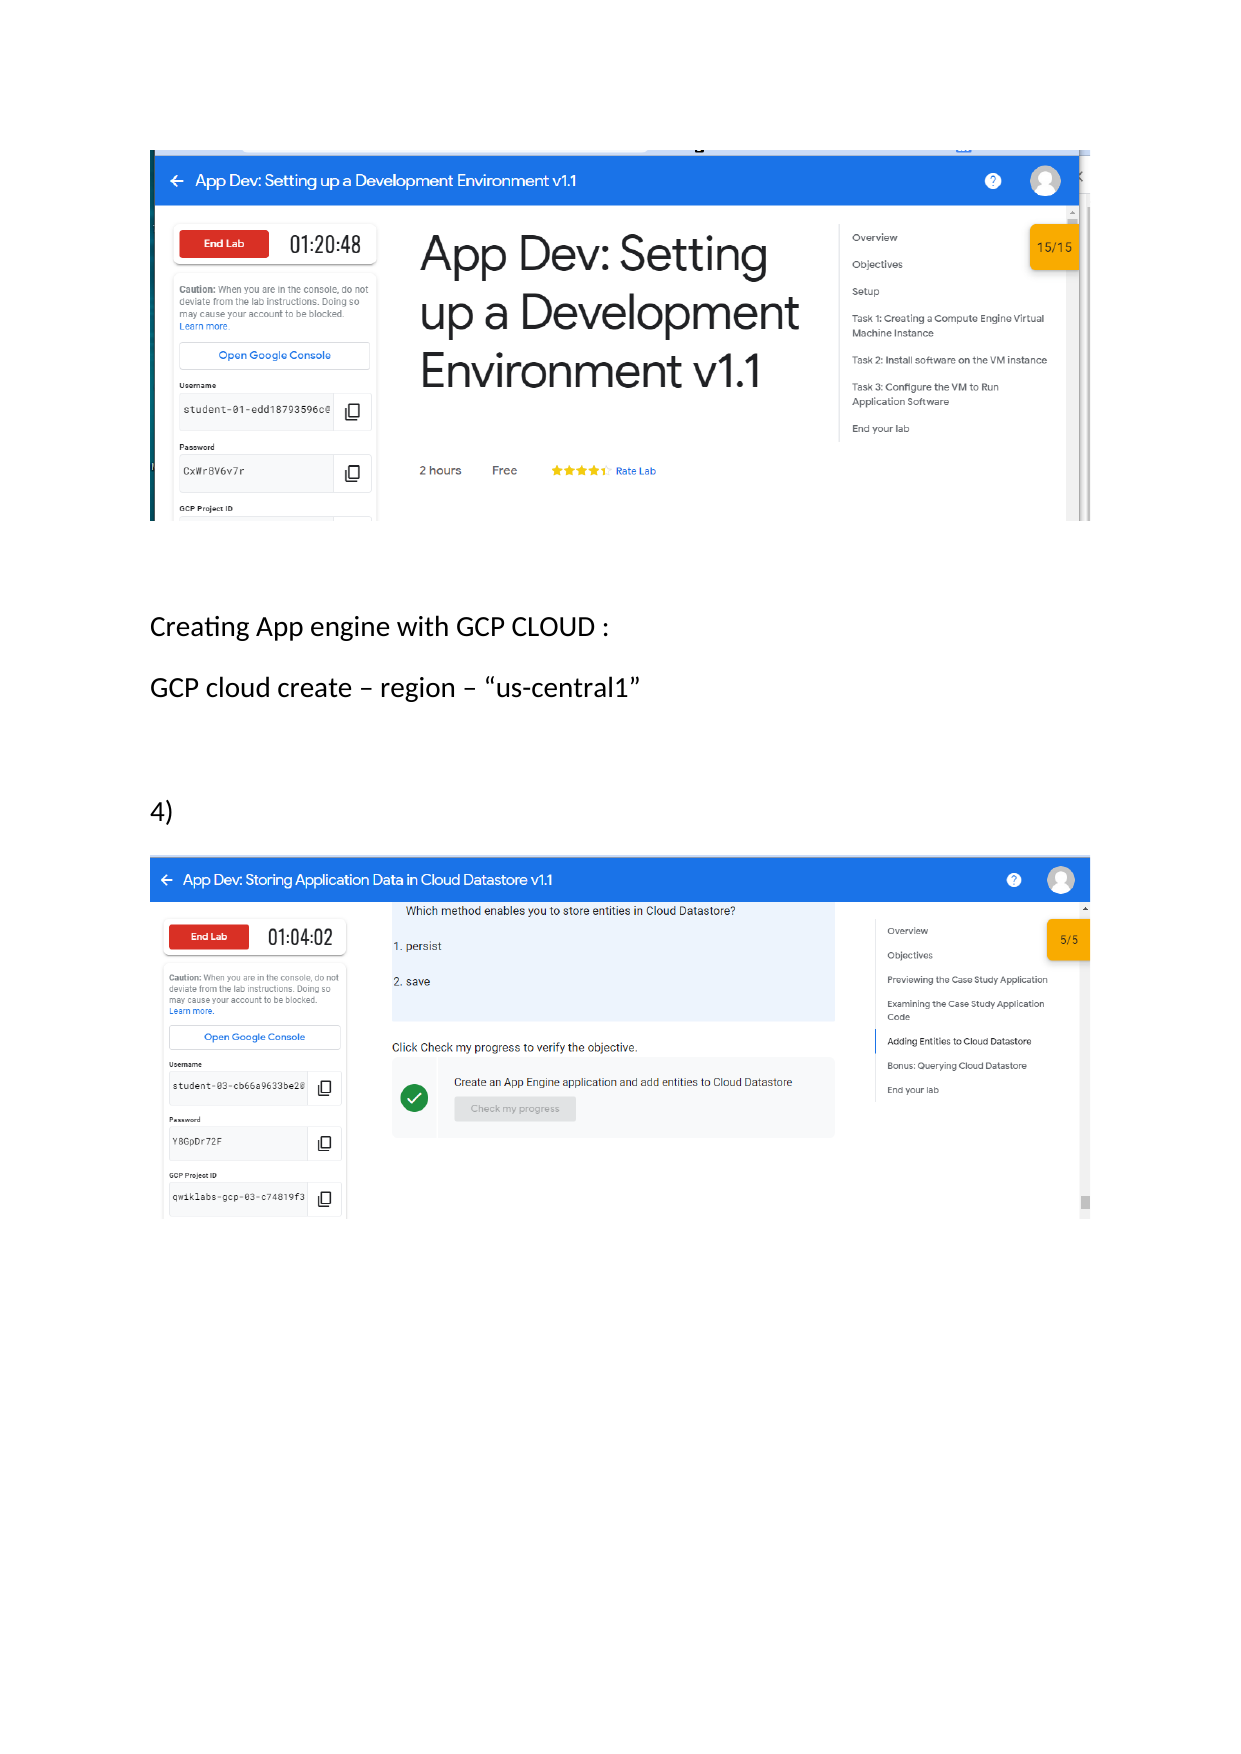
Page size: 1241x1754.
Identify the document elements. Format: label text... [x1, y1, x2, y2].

text 4) [150, 793, 1090, 829]
picture [150, 855, 1091, 1219]
text GCP cloud create – region – “us-central1” [150, 669, 1090, 705]
picture [150, 150, 1091, 521]
text Creating App engine with GCP CLOUD : [150, 608, 1090, 643]
